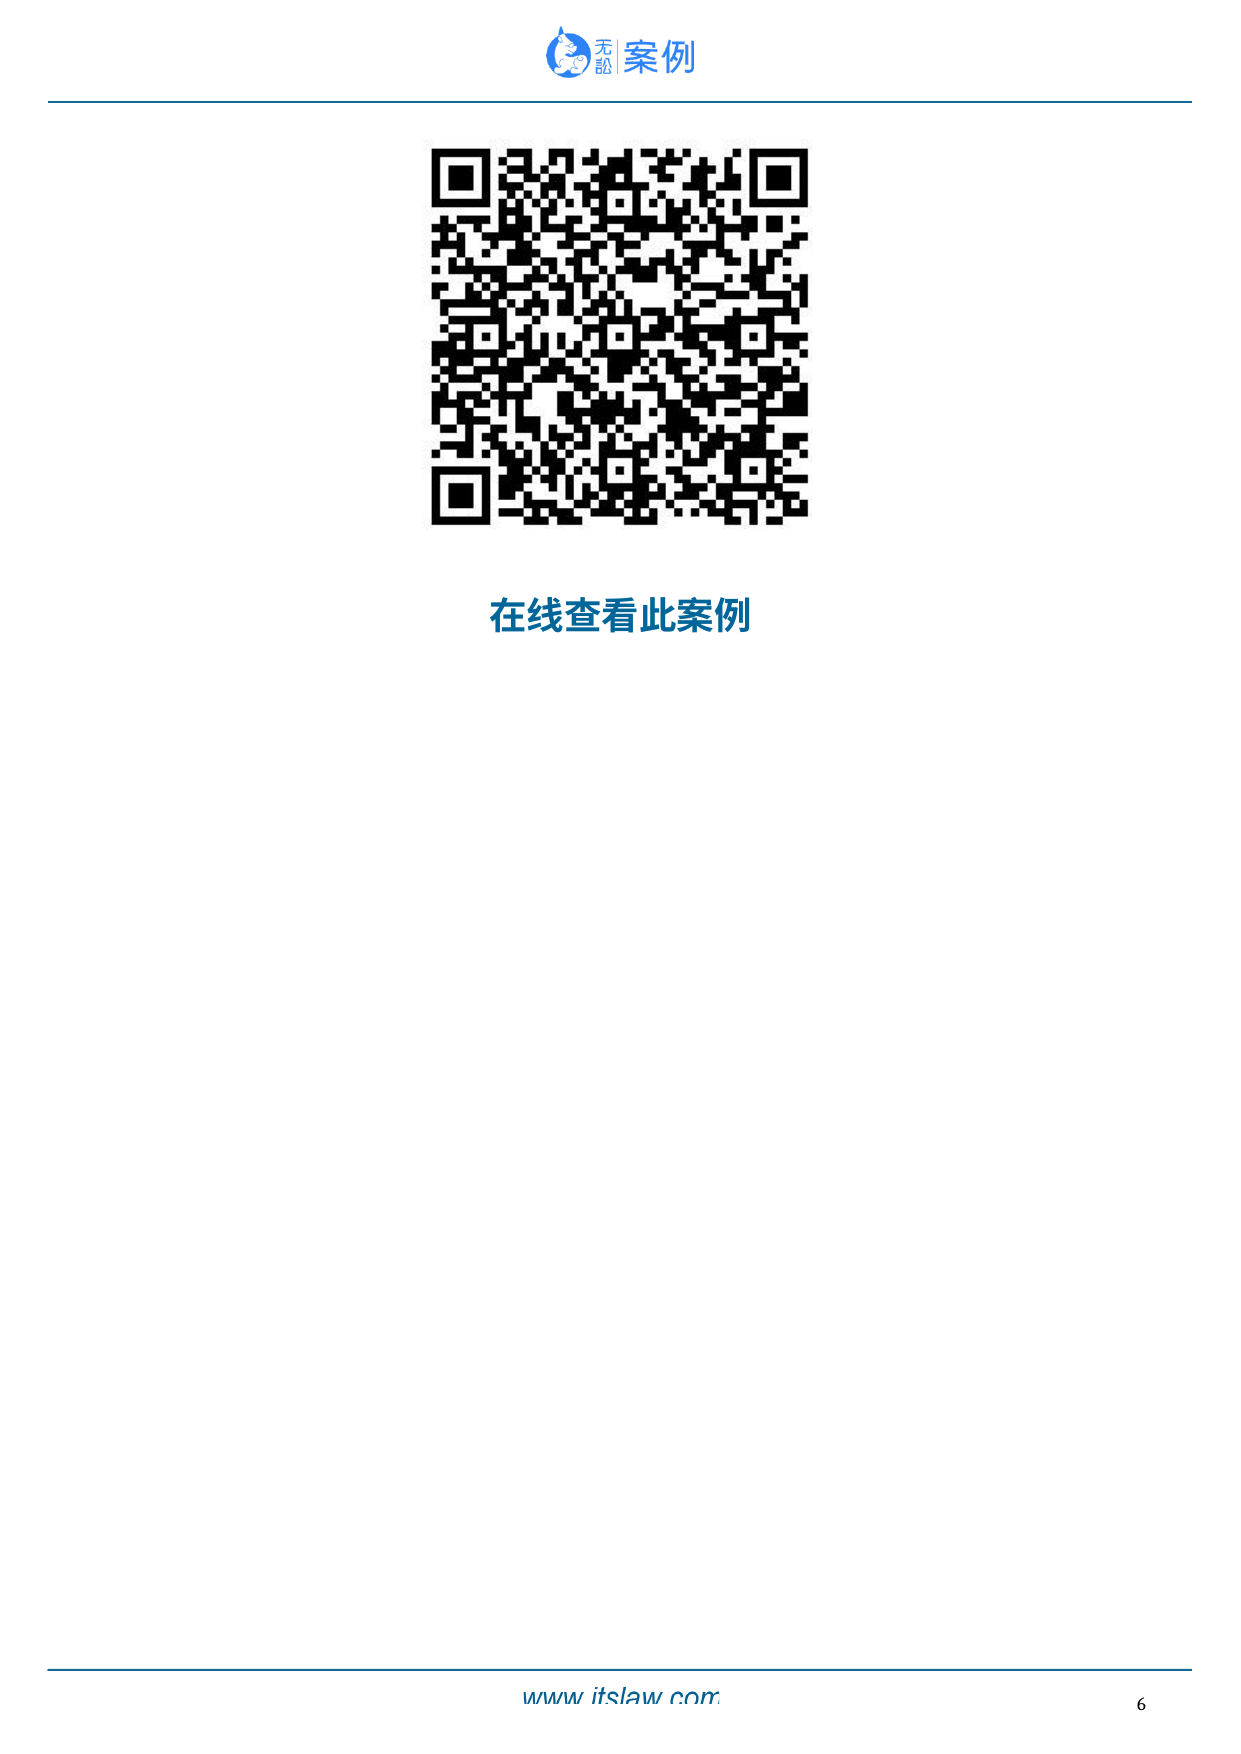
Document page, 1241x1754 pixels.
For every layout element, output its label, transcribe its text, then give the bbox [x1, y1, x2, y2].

picture [523, 1687, 720, 1704]
picture [411, 128, 829, 546]
text 在线查看此案例 [94, 569, 1146, 657]
picture [546, 26, 694, 78]
